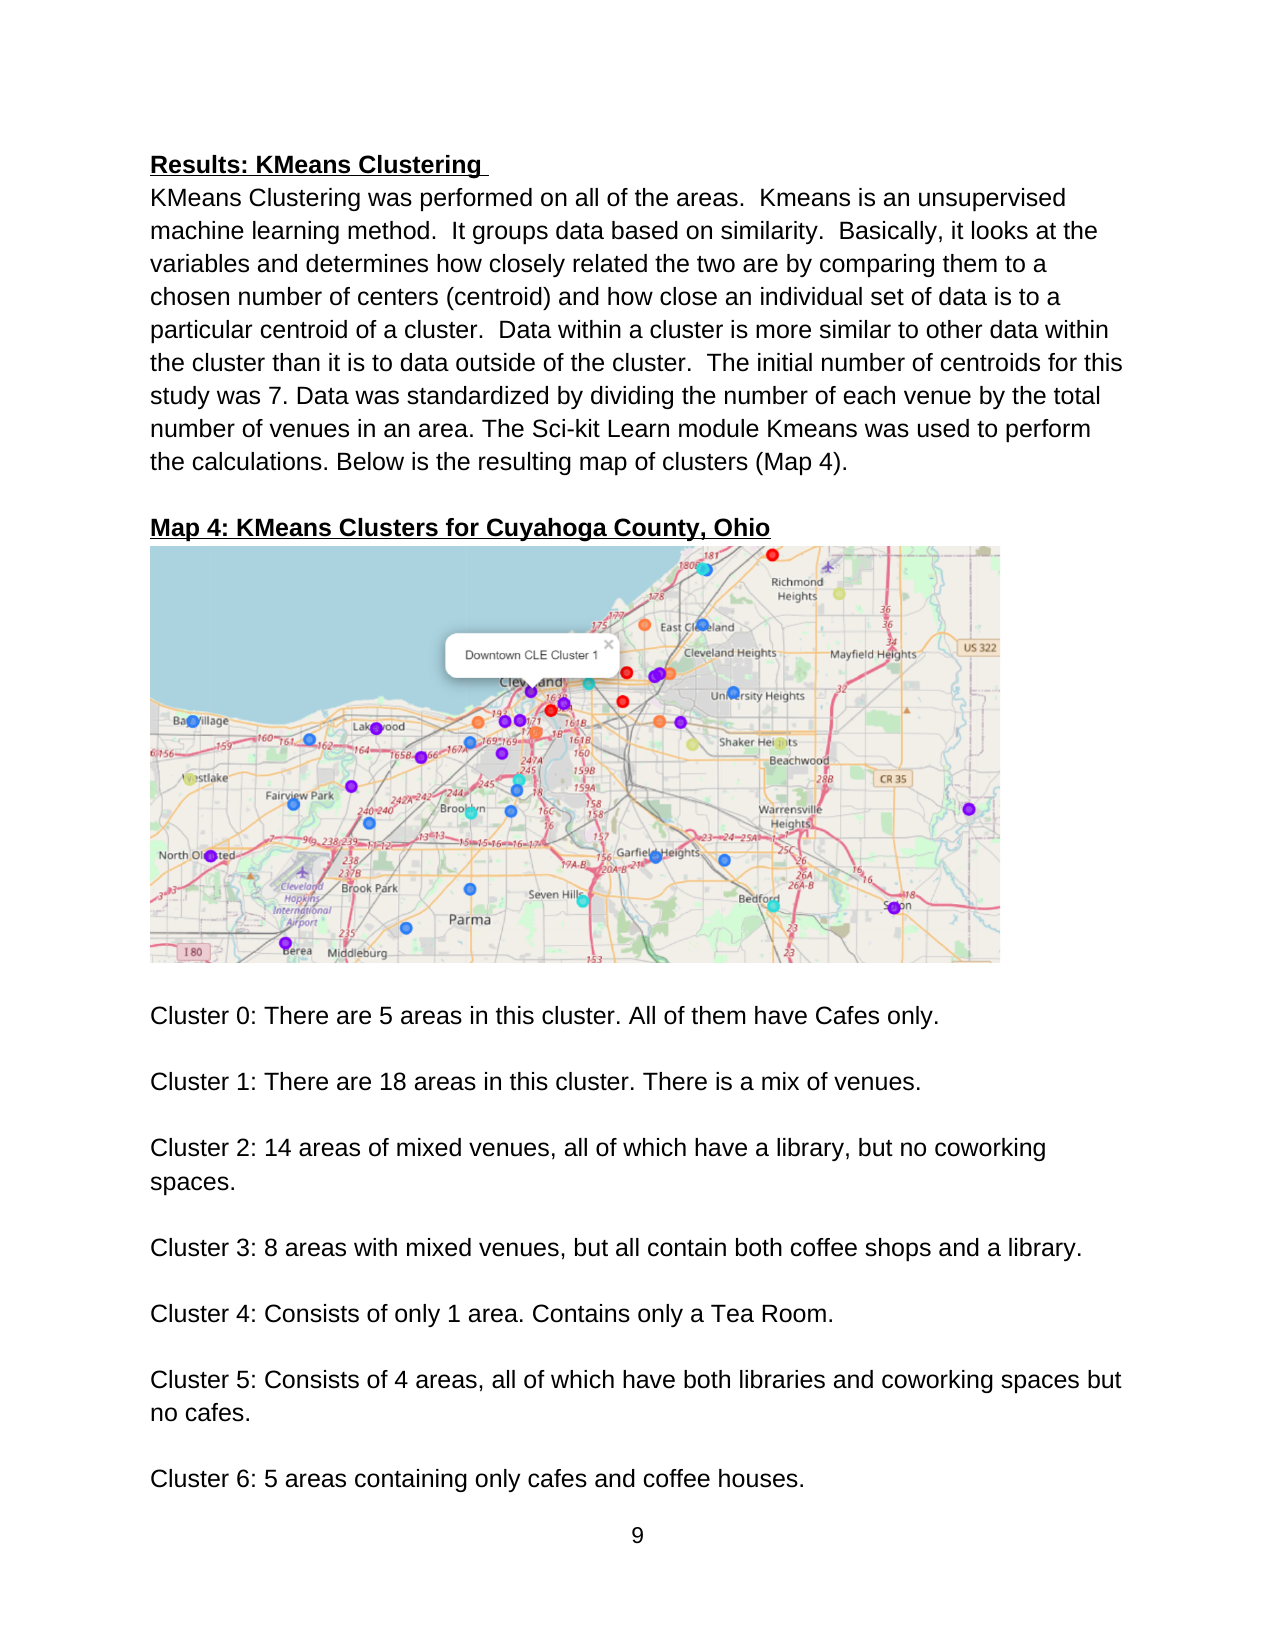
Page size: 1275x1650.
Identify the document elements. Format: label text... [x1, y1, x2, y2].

subtitle Cluster 2: 14 areas of mixed venues, all of which have a library, but no coworking spaces. [150, 1133, 1125, 1195]
subtitle Cluster 5: Consists of 4 areas, all of which have both libraries and coworking spaces but no cafes. [150, 1364, 1125, 1426]
subtitle Cluster 1: There are 18 areas in this cluster. There is a mix of venues. [150, 1067, 1125, 1096]
subtitle Cluster 0: There are 5 areas in this cluster. All of them have Cafes only. [150, 1001, 1125, 1030]
subtitle Results: KMeans Clustering [150, 150, 1125, 179]
subtitle Cluster 4: Consists of only 1 area. Contains only a Tea Room. [150, 1298, 1125, 1327]
subtitle Map 4: KMeans Clusters for Cuyahoga County, Ohio [150, 513, 1125, 542]
picture [150, 546, 1001, 963]
subtitle Cluster 3: 8 areas with mixed venues, but all contain both coffee shops and a library. [150, 1232, 1125, 1261]
subtitle Cluster 6: 5 areas containing only cafes and coffee houses. [150, 1464, 1125, 1492]
subtitle KMeans Clustering was performed on all of the areas. Kmeans is an unsupervised machine learning method. It groups data based on similarity. Basically, it looks at the variables and determines how closely related the two are by comparing them to a chosen number of centers (centroid) and how close an individual set of data is to a particular centroid of a cluster. Data within a cluster is more similar to other data within the cluster than it is to data outside of the cluster. The initial number of centroids for this study was 7. Data was standardized by dividing the number of each venue by the total number of venues in an area. The Sci-kit Learn module Kmeans was used to perform the calculations. Below is the resulting map of clusters (Map 4). [150, 183, 1125, 476]
